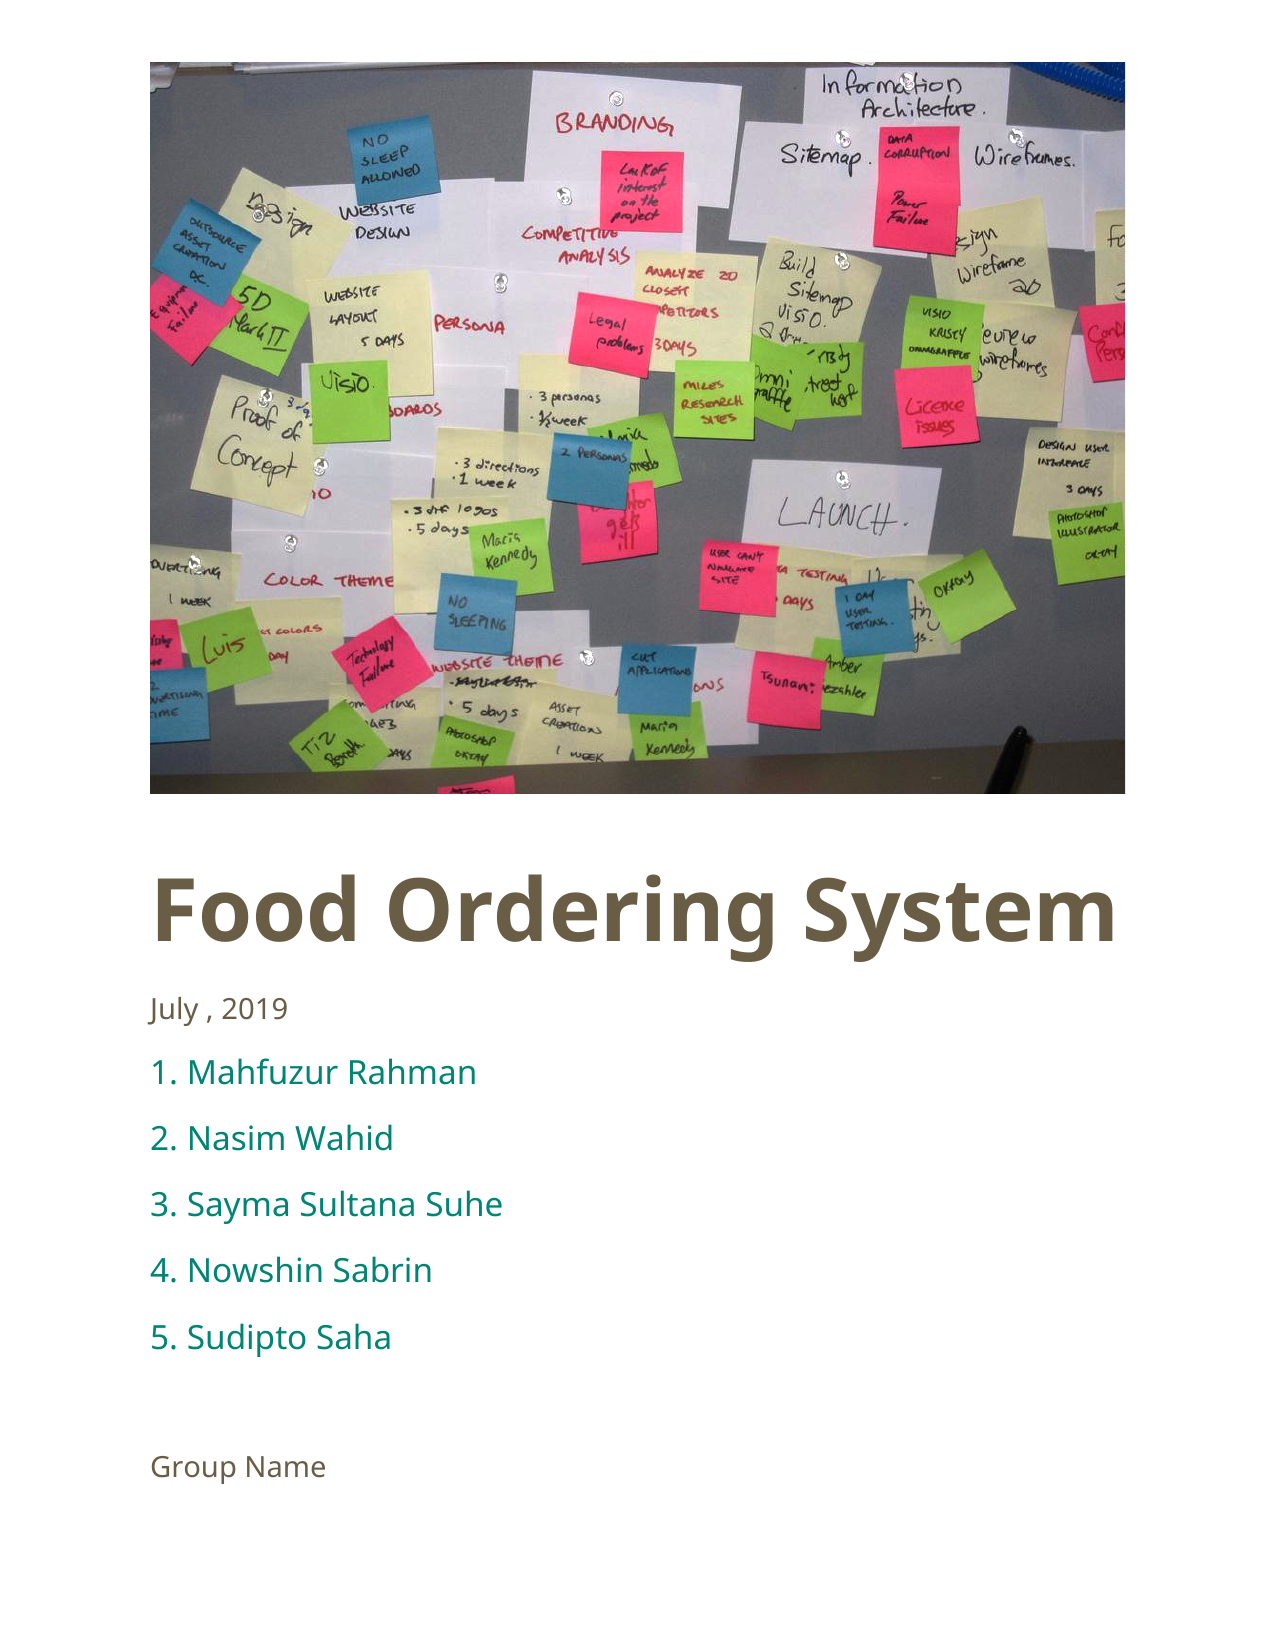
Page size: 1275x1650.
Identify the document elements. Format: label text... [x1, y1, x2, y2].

list Mahfuzur Rahman [150, 1048, 1125, 1094]
list Nowshin Sabrin [150, 1247, 1125, 1293]
text Group Name [150, 1446, 1125, 1486]
list Sayma Sultana Suhe [150, 1181, 1125, 1226]
subtitle July , 2019 [150, 988, 1125, 1028]
title Food Ordering System [150, 848, 1125, 967]
picture [150, 62, 1125, 794]
list Nasim Wahid [150, 1115, 1125, 1160]
list Sudipto Saha [150, 1313, 1125, 1359]
